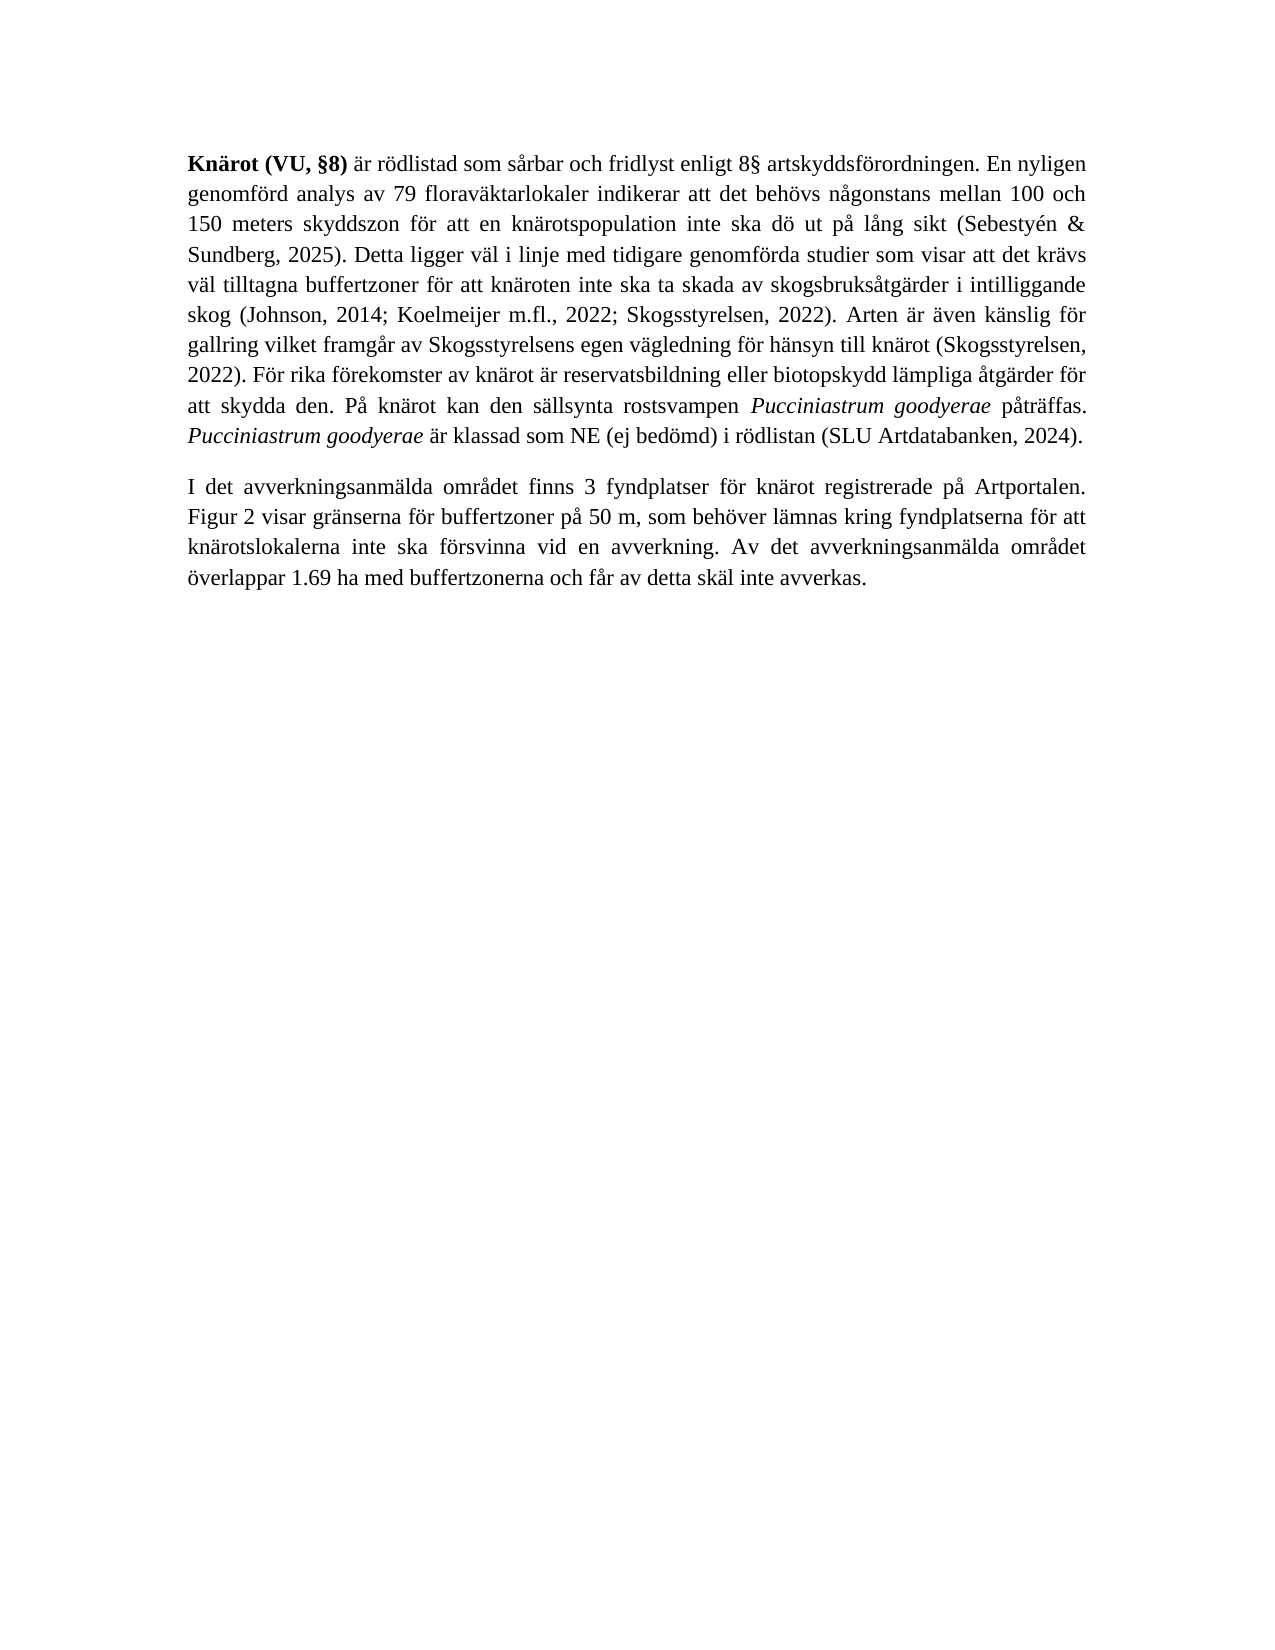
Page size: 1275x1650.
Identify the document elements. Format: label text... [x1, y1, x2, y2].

text I det avverkningsanmälda området finns 3 fyndplatser för knärot registrerade på Artportalen. Figur 2 visar gränserna för buffertzoner på 50 m, som behöver lämnas kring fyndplatserna för att knärotslokalerna inte ska försvinna vid en avverkning. Av det avverkningsanmälda området överlappar 1.69 ha med buffertzonerna och får av detta skäl inte avverkas. [187, 473, 1087, 590]
text Knärot (VU, §8) är rödlistad som sårbar och fridlyst enligt 8§ artskyddsförordningen. En nyligen genomförd analys av 79 floraväktarlokaler indikerar att det behövs någonstans mellan 100 och 150 meters skyddszon för att en knärotspopulation inte ska dö ut på lång sikt (Sebestyén & Sundberg, 2025). Detta ligger väl i linje med tidigare genomförda studier som visar att det krävs väl tilltagna buffertzoner för att knäroten inte ska ta skada av skogsbruksåtgärder i intilliggande skog (Johnson, 2014; Koelmeijer m.fl., 2022; Skogsstyrelsen, 2022). Arten är även känslig för gallring vilket framgår av Skogsstyrelsens egen vägledning för hänsyn till knärot (Skogsstyrelsen, 2022). För rika förekomster av knärot är reservatsbildning eller biotopskydd lämpliga åtgärder för att skydda den. På knärot kan den sällsynta rostsvampen Pucciniastrum goodyerae påträffas. Pucciniastrum goodyerae är klassad som NE (ej bedömd) i rödlistan (SLU Artdatabanken, 2024). [187, 150, 1087, 448]
